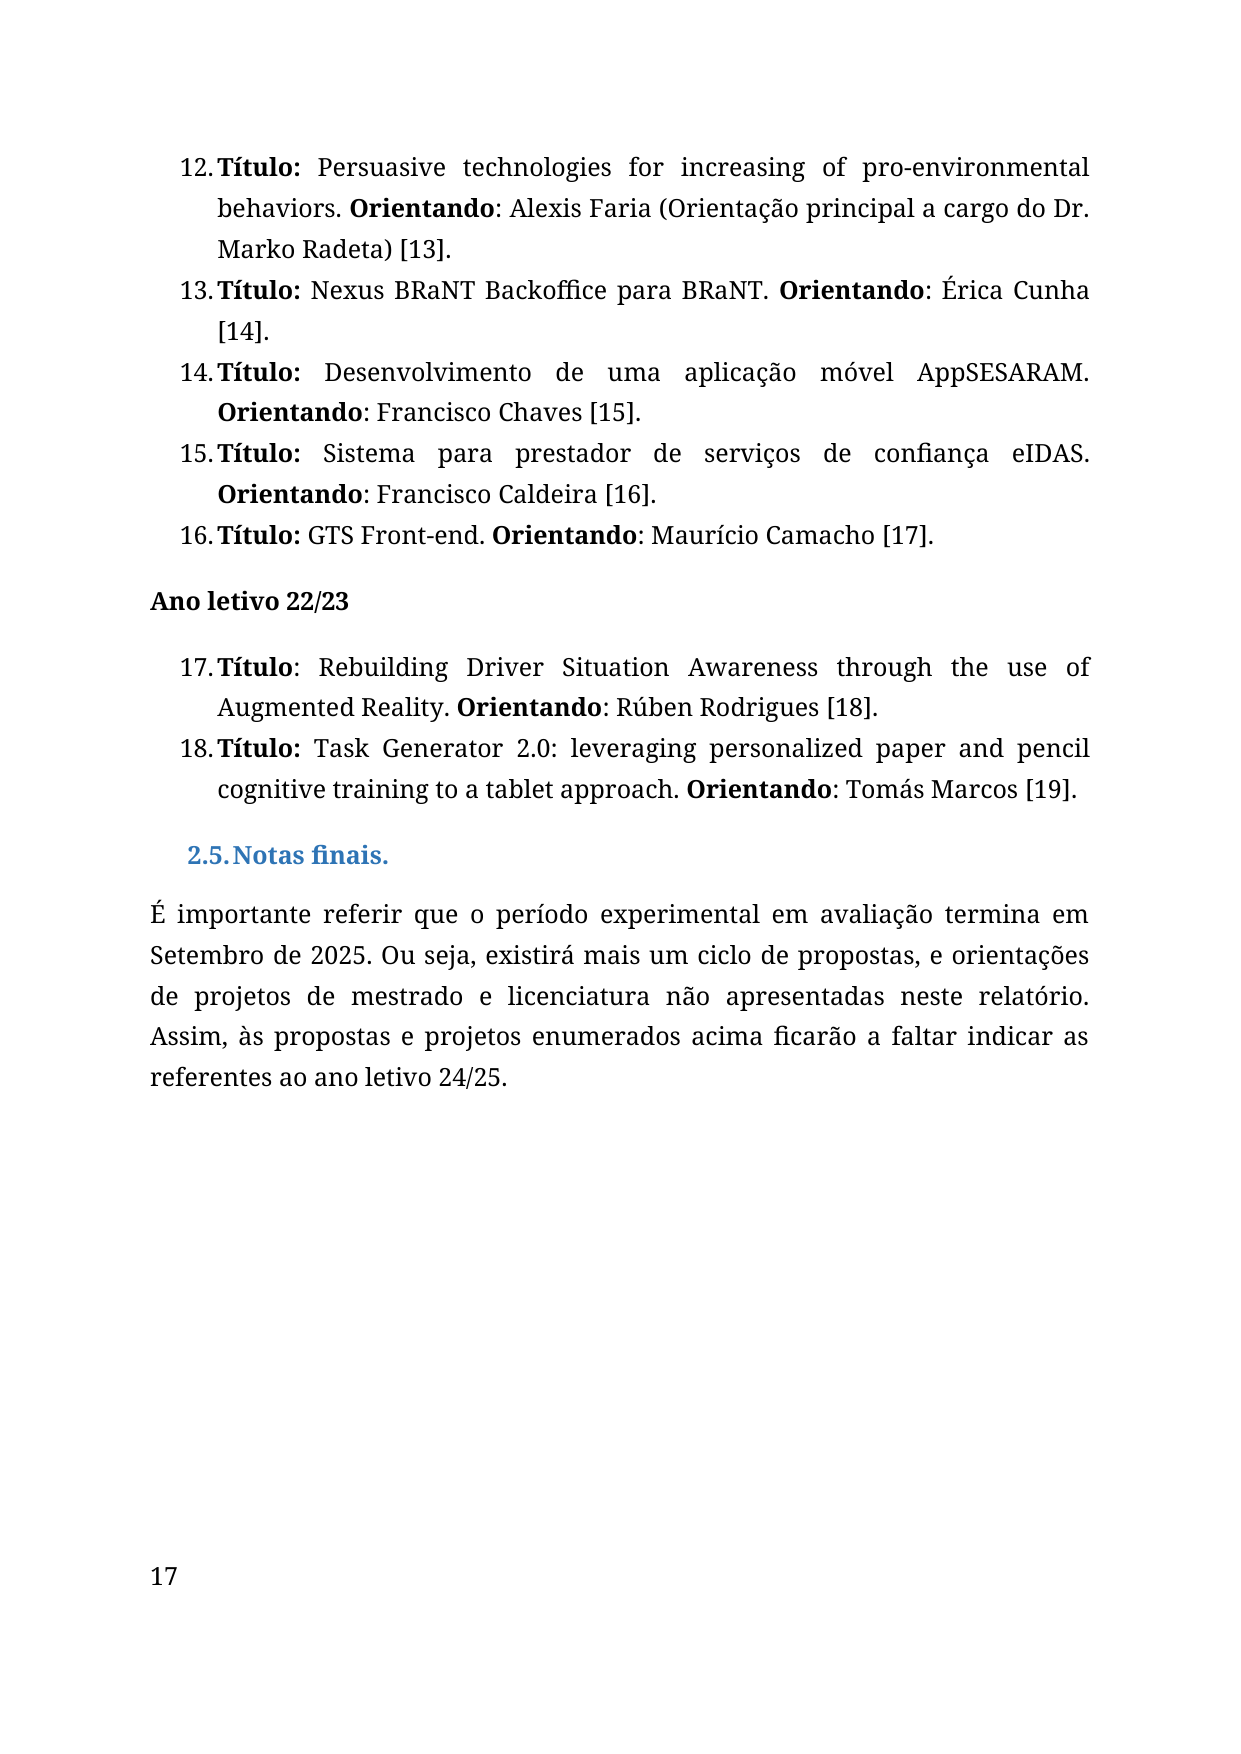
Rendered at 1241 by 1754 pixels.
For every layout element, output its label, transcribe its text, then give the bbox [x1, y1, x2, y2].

list Título: Rebuilding Driver Situation Awareness through the use of Augmented Reality. Orientando: Rúben Rodrigues [18]. [179, 649, 1090, 724]
subtitle Notas finais. [187, 837, 1090, 872]
list Título: GTS Front-end. Orientando: Maurício Camacho [17]. [179, 517, 1090, 552]
list Título: Nexus BRaNT Backoffice para BRaNT. Orientando: Érica Cunha [14]. [179, 272, 1090, 347]
text É importante referir que o período experimental em avaliação termina em Setembro de 2025. Ou seja, existirá mais um ciclo de propostas, e orientações de projetos de mestrado e licenciatura não apresentadas neste relatório. Assim, às propostas e projetos enumerados acima ficarão a faltar indicar as referentes ao ano letivo 24/25. [150, 897, 1090, 1094]
list Título: Persuasive technologies for increasing of pro-environmental behaviors. Orientando: Alexis Faria (Orientação principal a cargo do Dr. Marko Radeta) [13]. [179, 150, 1090, 266]
list Título: Sistema para prestador de serviços de confiança eIDAS. Orientando: Francisco Caldeira [16]. [179, 436, 1090, 511]
list Título: Desenvolvimento de uma aplicação móvel AppSESARAM. Orientando: Francisco Chaves [15]. [179, 354, 1090, 429]
list Título: Task Generator 2.0: leveraging personalized paper and pencil cognitive training to a tablet approach. Orientando: Tomás Marcos [19]. [179, 731, 1090, 806]
text Ano letivo 22/23 [150, 583, 1090, 617]
